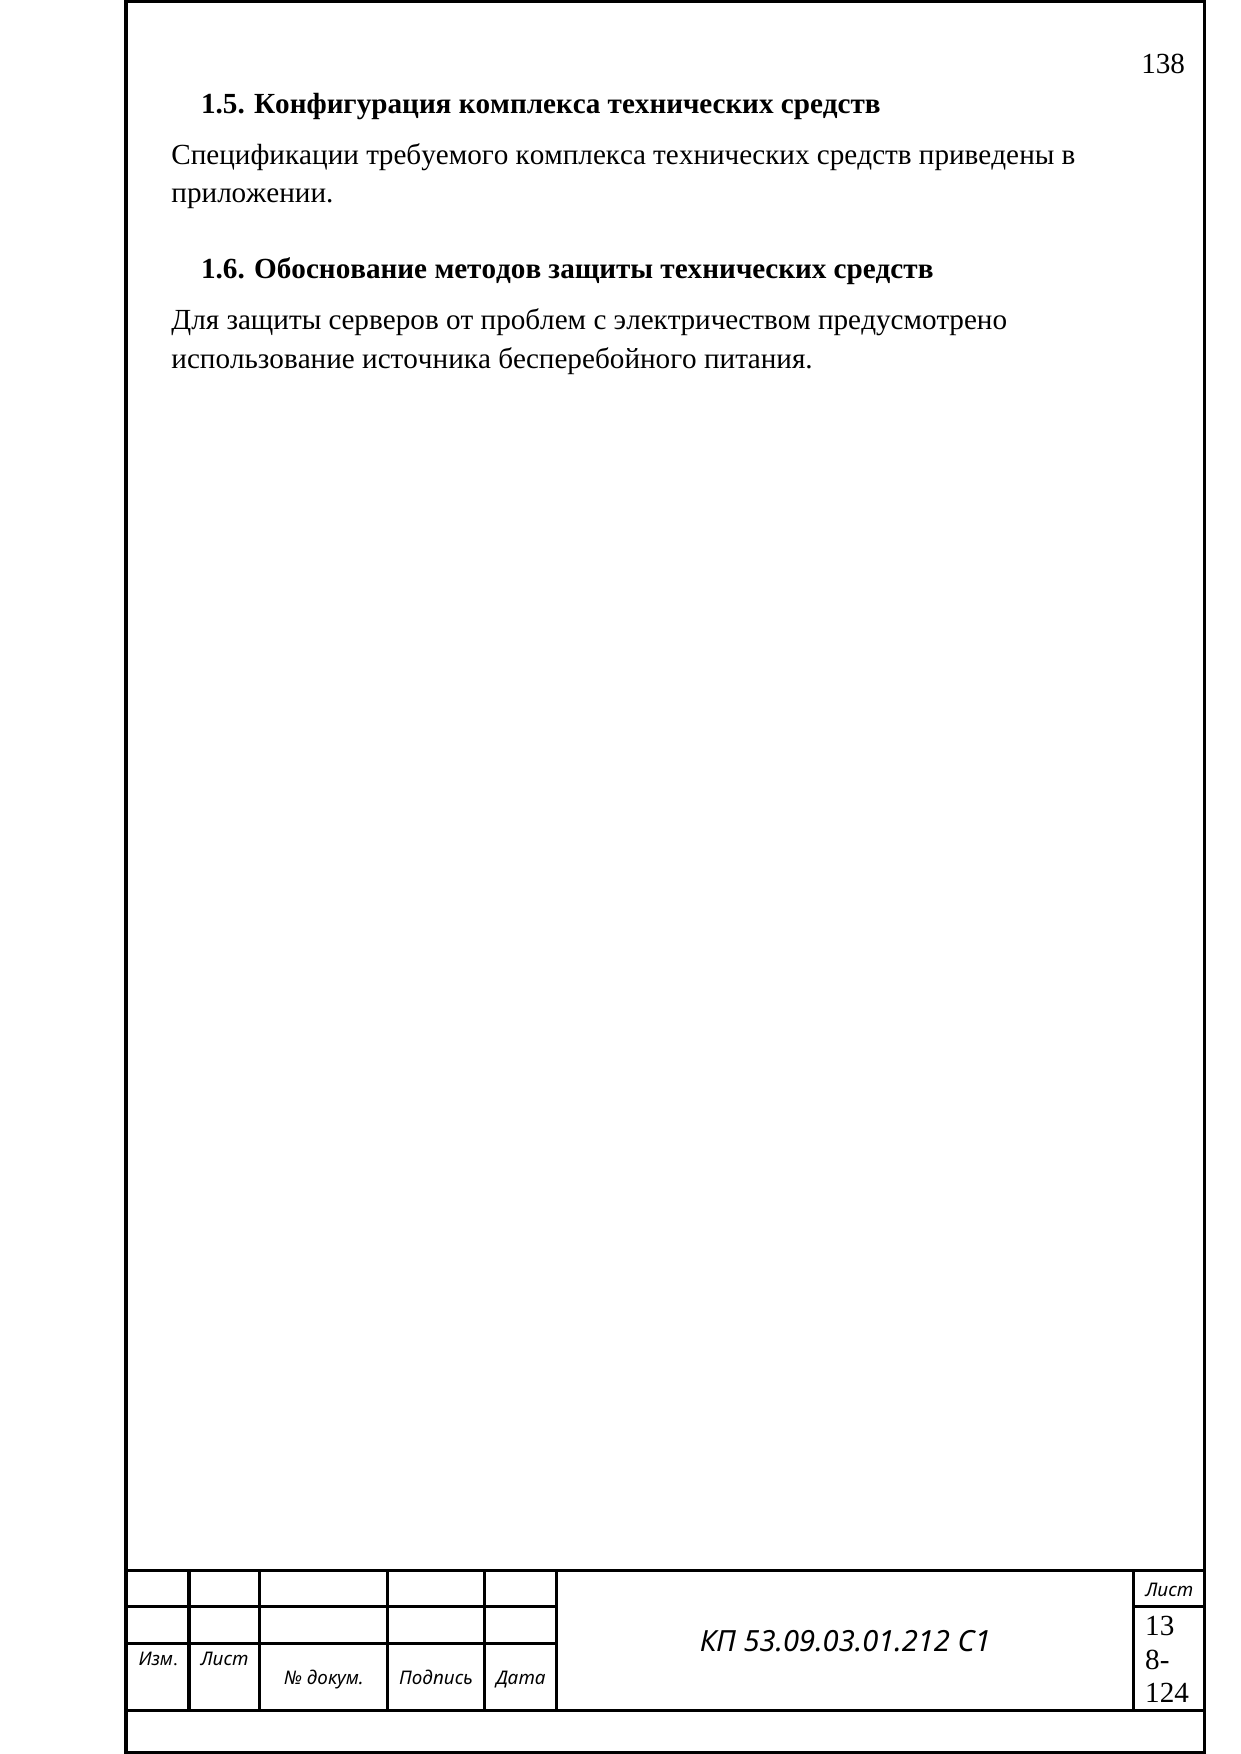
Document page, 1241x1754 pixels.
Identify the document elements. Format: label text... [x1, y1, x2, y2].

subtitle Обоснование методов защиты технических средств [201, 251, 1163, 285]
text Для защиты серверов от проблем с электричеством предусмотрено использование источника бесперебойного питания. [171, 302, 1163, 374]
text Спецификации требуемого комплекса технических средств приведены в приложении. [171, 137, 1163, 209]
subtitle Конфигурация комплекса технических средств [201, 86, 1163, 119]
